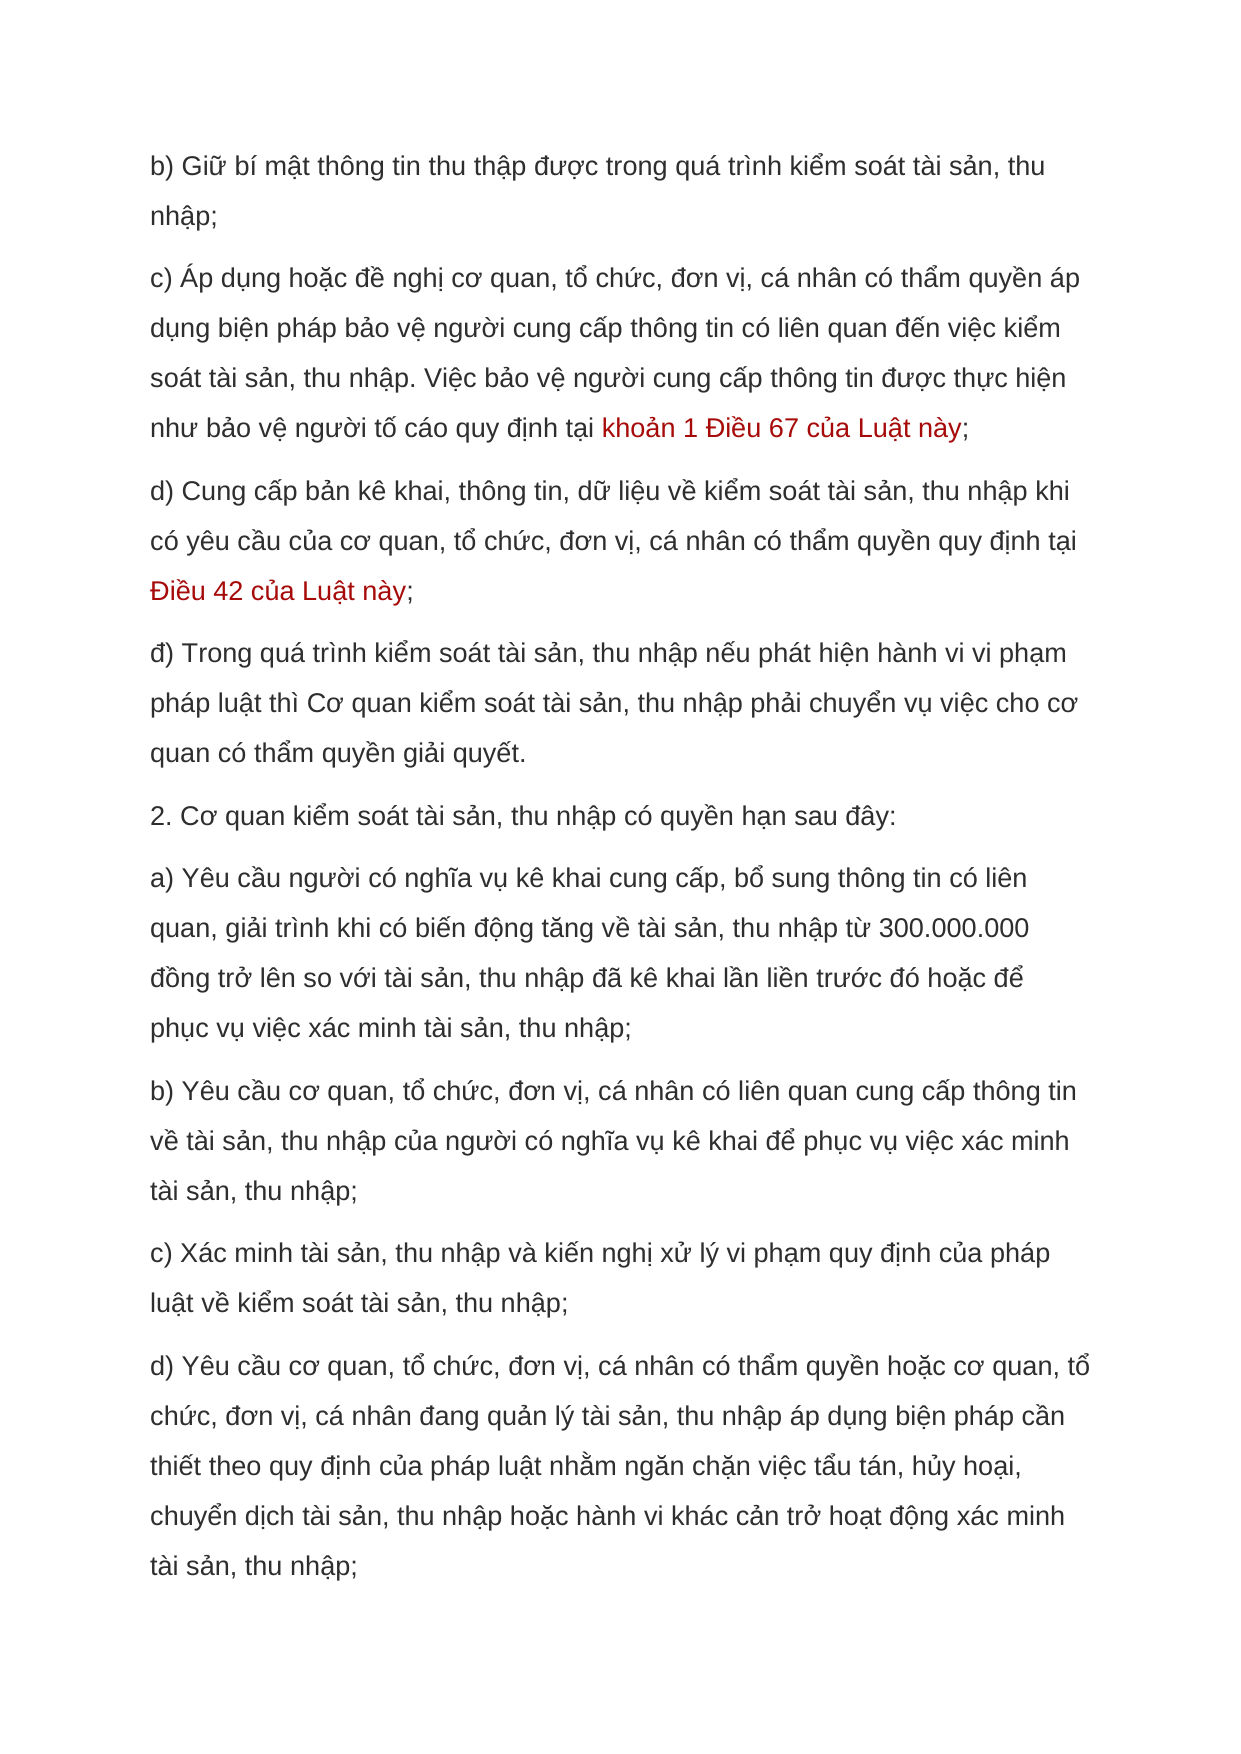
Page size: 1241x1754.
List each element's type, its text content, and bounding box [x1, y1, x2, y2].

text c) Áp dụng hoặc đề nghị cơ quan, tổ chức, đơn vị, cá nhân có thẩm quyền áp dụng biện pháp bảo vệ người cung cấp thông tin có liên quan đến việc kiểm soát tài sản, thu nhập. Việc bảo vệ người cung cấp thông tin được thực hiện như bảo vệ người tố cáo quy định tại khoản 1 Điều 67 của Luật này; [150, 262, 1090, 444]
text c) Xác minh tài sản, thu nhập và kiến nghị xử lý vi phạm quy định của pháp luật về kiểm soát tài sản, thu nhập; [150, 1237, 1090, 1319]
text d) Yêu cầu cơ quan, tổ chức, đơn vị, cá nhân có thẩm quyền hoặc cơ quan, tổ chức, đơn vị, cá nhân đang quản lý tài sản, thu nhập áp dụng biện pháp cần thiết theo quy định của pháp luật nhằm ngăn chặn việc tẩu tán, hủy hoại, chuyển dịch tài sản, thu nhập hoặc hành vi khác cản trở hoạt động xác minh tài sản, thu nhập; [150, 1350, 1090, 1581]
text b) Giữ bí mật thông tin thu thập được trong quá trình kiểm soát tài sản, thu nhập; [150, 150, 1090, 231]
text a) Yêu cầu người có nghĩa vụ kê khai cung cấp, bổ sung thông tin có liên quan, giải trình khi có biến động tăng về tài sản, thu nhập từ 300.000.000 đồng trở lên so với tài sản, thu nhập đã kê khai lần liền trước đó hoặc để phục vụ việc xác minh tài sản, thu nhập; [150, 862, 1090, 1044]
text đ) Trong quá trình kiểm soát tài sản, thu nhập nếu phát hiện hành vi vi phạm pháp luật thì Cơ quan kiểm soát tài sản, thu nhập phải chuyển vụ việc cho cơ quan có thẩm quyền giải quyết. [150, 637, 1090, 769]
text d) Cung cấp bản kê khai, thông tin, dữ liệu về kiểm soát tài sản, thu nhập khi có yêu cầu của cơ quan, tổ chức, đơn vị, cá nhân có thẩm quyền quy định tại Điều 42 của Luật này; [150, 475, 1090, 606]
text 2. Cơ quan kiểm soát tài sản, thu nhập có quyền hạn sau đây: [150, 800, 1090, 831]
text b) Yêu cầu cơ quan, tổ chức, đơn vị, cá nhân có liên quan cung cấp thông tin về tài sản, thu nhập của người có nghĩa vụ kê khai để phục vụ việc xác minh tài sản, thu nhập; [150, 1075, 1090, 1206]
